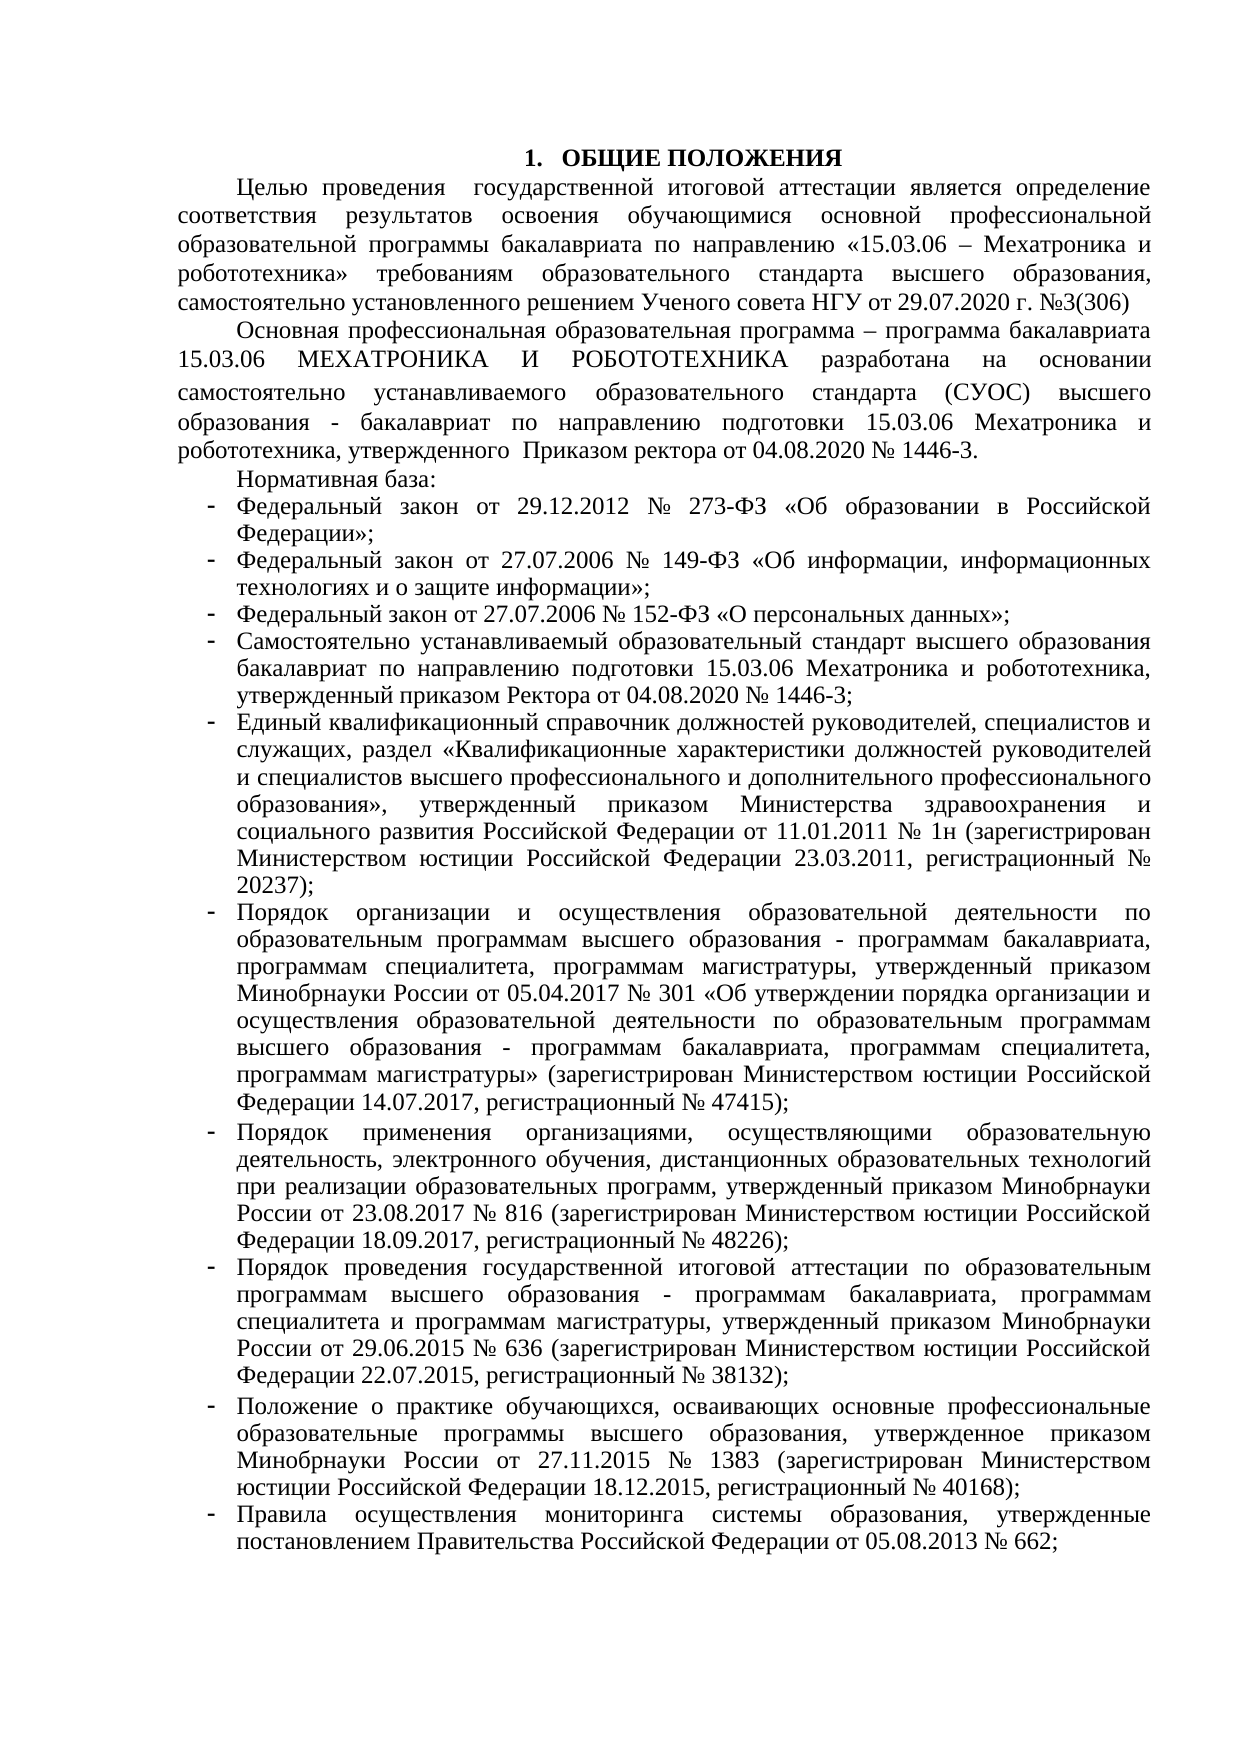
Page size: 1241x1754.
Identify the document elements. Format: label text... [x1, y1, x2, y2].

subtitle Общие положения [215, 143, 1152, 172]
list Порядок организации и осуществления образовательной деятельности по образовательным программам высшего образования - программам бакалавриата, программам специалитета, программам магистратуры, утвержденный приказом Минобрнауки России от 05.04.2017 № 301 «Об утверждении порядка организации и осуществления образовательной деятельности по образовательным программам высшего образования - программам бакалавриата, программам специалитета, программам магистратуры» (зарегистрирован Министерством юстиции Российской Федерации 14.07.2017, регистрационный № 47415); [207, 899, 1152, 1115]
text Нормативная база: [177, 464, 1152, 493]
list Федеральный закон от 27.07.2006 № 149-ФЗ «Об информации, информационных технологиях и о защите информации»; [207, 547, 1152, 601]
list Федеральный закон от 27.07.2006 № 152-ФЗ «О персональных данных»; [207, 601, 1152, 628]
text Целью проведения государственной итоговой аттестации является определение соответствия результатов освоения обучающимися основной профессиональной образовательной программы бакалавриата по направлению «15.03.06 – Мехатроника и робототехника» требованиям образовательного стандарта высшего образования, самостоятельно установленного решением Ученого совета НГУ от 29.07.2020 г. №3(306) [177, 172, 1152, 316]
list Единый квалификационный справочник должностей руководителей, специалистов и служащих, раздел «Квалификационные характеристики должностей руководителей и специалистов высшего профессионального и дополнительного профессионального образования», утвержденный приказом Министерства здравоохранения и социального развития Российской Федерации от 11.01.2011 № 1н (зарегистрирован Министерством юстиции Российской Федерации 23.03.2011, регистрационный № 20237); [207, 709, 1152, 899]
list Федеральный закон от 29.12.2012 № 273-ФЗ «Об образовании в Российской Федерации»; [207, 493, 1152, 547]
list Порядок применения организациями, осуществляющими образовательную деятельность, электронного обучения, дистанционных образовательных технологий при реализации образовательных программ, утвержденный приказом Минобрнауки России от 23.08.2017 № 816 (зарегистрирован Министерством юстиции Российской Федерации 18.09.2017, регистрационный № 48226); [207, 1118, 1152, 1254]
list Порядок проведения государственной итоговой аттестации по образовательным программам высшего образования - программам бакалавриата, программам специалитета и программам магистратуры, утвержденный приказом Минобрнауки России от 29.06.2015 № 636 (зарегистрирован Министерством юстиции Российской Федерации 22.07.2015, регистрационный № 38132); [207, 1254, 1152, 1389]
list Правила осуществления мониторинга системы образования, утвержденные постановлением Правительства Российской Федерации от 05.08.2013 № 662; [207, 1501, 1152, 1555]
list Самостоятельно устанавливаемый образовательный стандарт высшего образования бакалавриат по направлению подготовки 15.03.06 Мехатроника и робототехника, утвержденный приказом Ректора от 04.08.2020 № 1446-3; [207, 628, 1152, 709]
text Основная профессиональная образовательная программа – программа бакалавриата 15.03.06 МЕХАТРОНИКА И РОБОТОТЕХНИКА разработана на основании самостоятельно устанавливаемого образовательного стандарта (СУОС) высшего образования - бакалавриат по направлению подготовки 15.03.06 Мехатроника и робототехника, утвержденного Приказом ректора от 04.08.2020 № 1446-3. [177, 316, 1152, 464]
list Положение о практике обучающихся, осваивающих основные профессиональные образовательные программы высшего образования, утвержденное приказом Минобрнауки России от 27.11.2015 № 1383 (зарегистрирован Министерством юстиции Российской Федерации 18.12.2015, регистрационный № 40168); [207, 1393, 1152, 1501]
